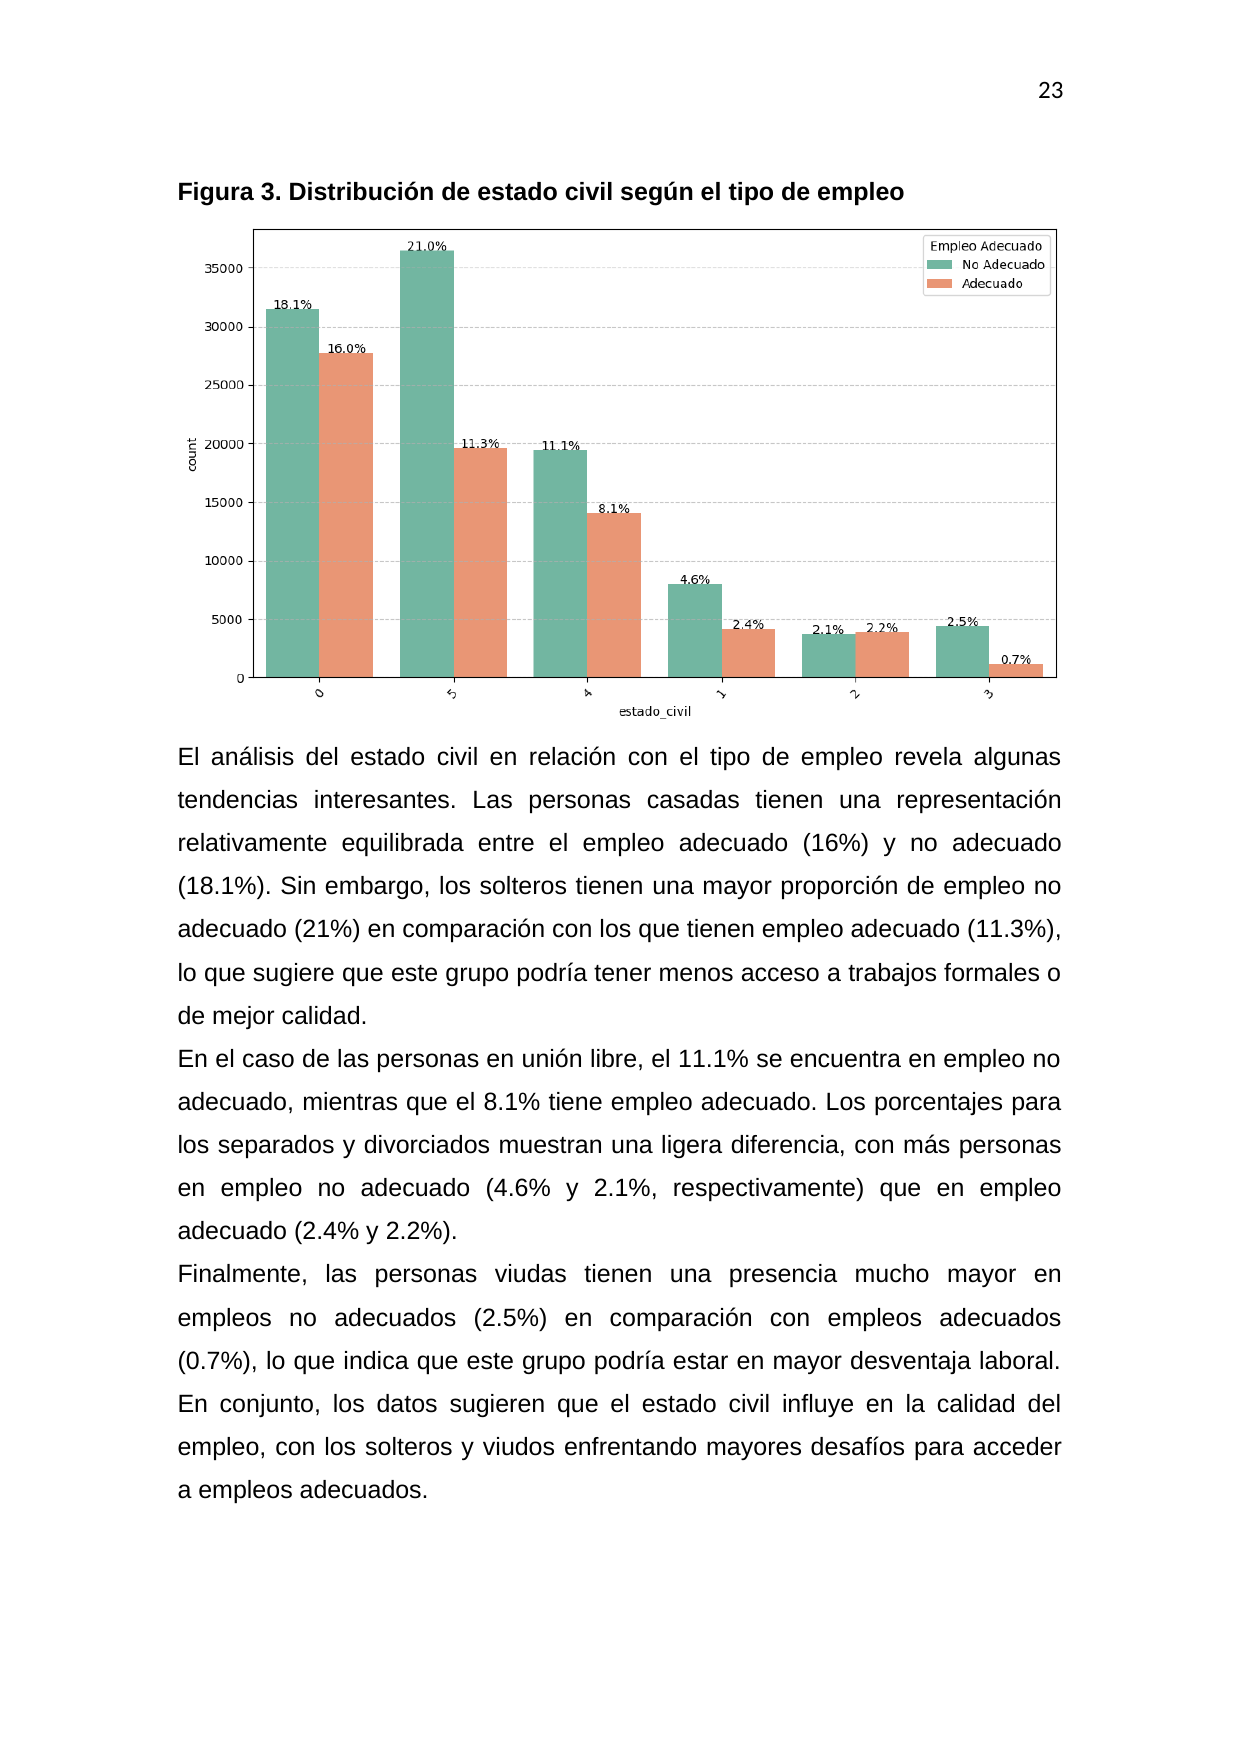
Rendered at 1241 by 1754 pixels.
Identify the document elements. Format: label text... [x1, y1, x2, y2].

picture [177, 226, 1064, 727]
text Finalmente, las personas viudas tienen una presencia mucho mayor en empleos no adecuados (2.5%) en comparación con empleos adecuados (0.7%), lo que indica que este grupo podría estar en mayor desventaja laboral. En conjunto, los datos sugieren que el estado civil influye en la calidad del empleo, con los solteros y viudos enfrentando mayores desafíos para acceder a empleos adecuados. [177, 1259, 1063, 1504]
text El análisis del estado civil en relación con el tipo de empleo revela algunas tendencias interesantes. Las personas casadas tienen una representación relativamente equilibrada entre el empleo adecuado (16%) y no adecuado (18.1%). Sin embargo, los solteros tienen una mayor proporción de empleo no adecuado (21%) en comparación con los que tienen empleo adecuado (11.3%), lo que sugiere que este grupo podría tener menos acceso a trabajos formales o de mejor calidad. [177, 742, 1063, 1029]
text En el caso de las personas en unión libre, el 11.1% se encuentra en empleo no adecuado, mientras que el 8.1% tiene empleo adecuado. Los porcentajes para los separados y divorciados muestran una ligera diferencia, con más personas en empleo no adecuado (4.6% y 2.1%, respectivamente) que en empleo adecuado (2.4% y 2.2%). [177, 1044, 1063, 1245]
